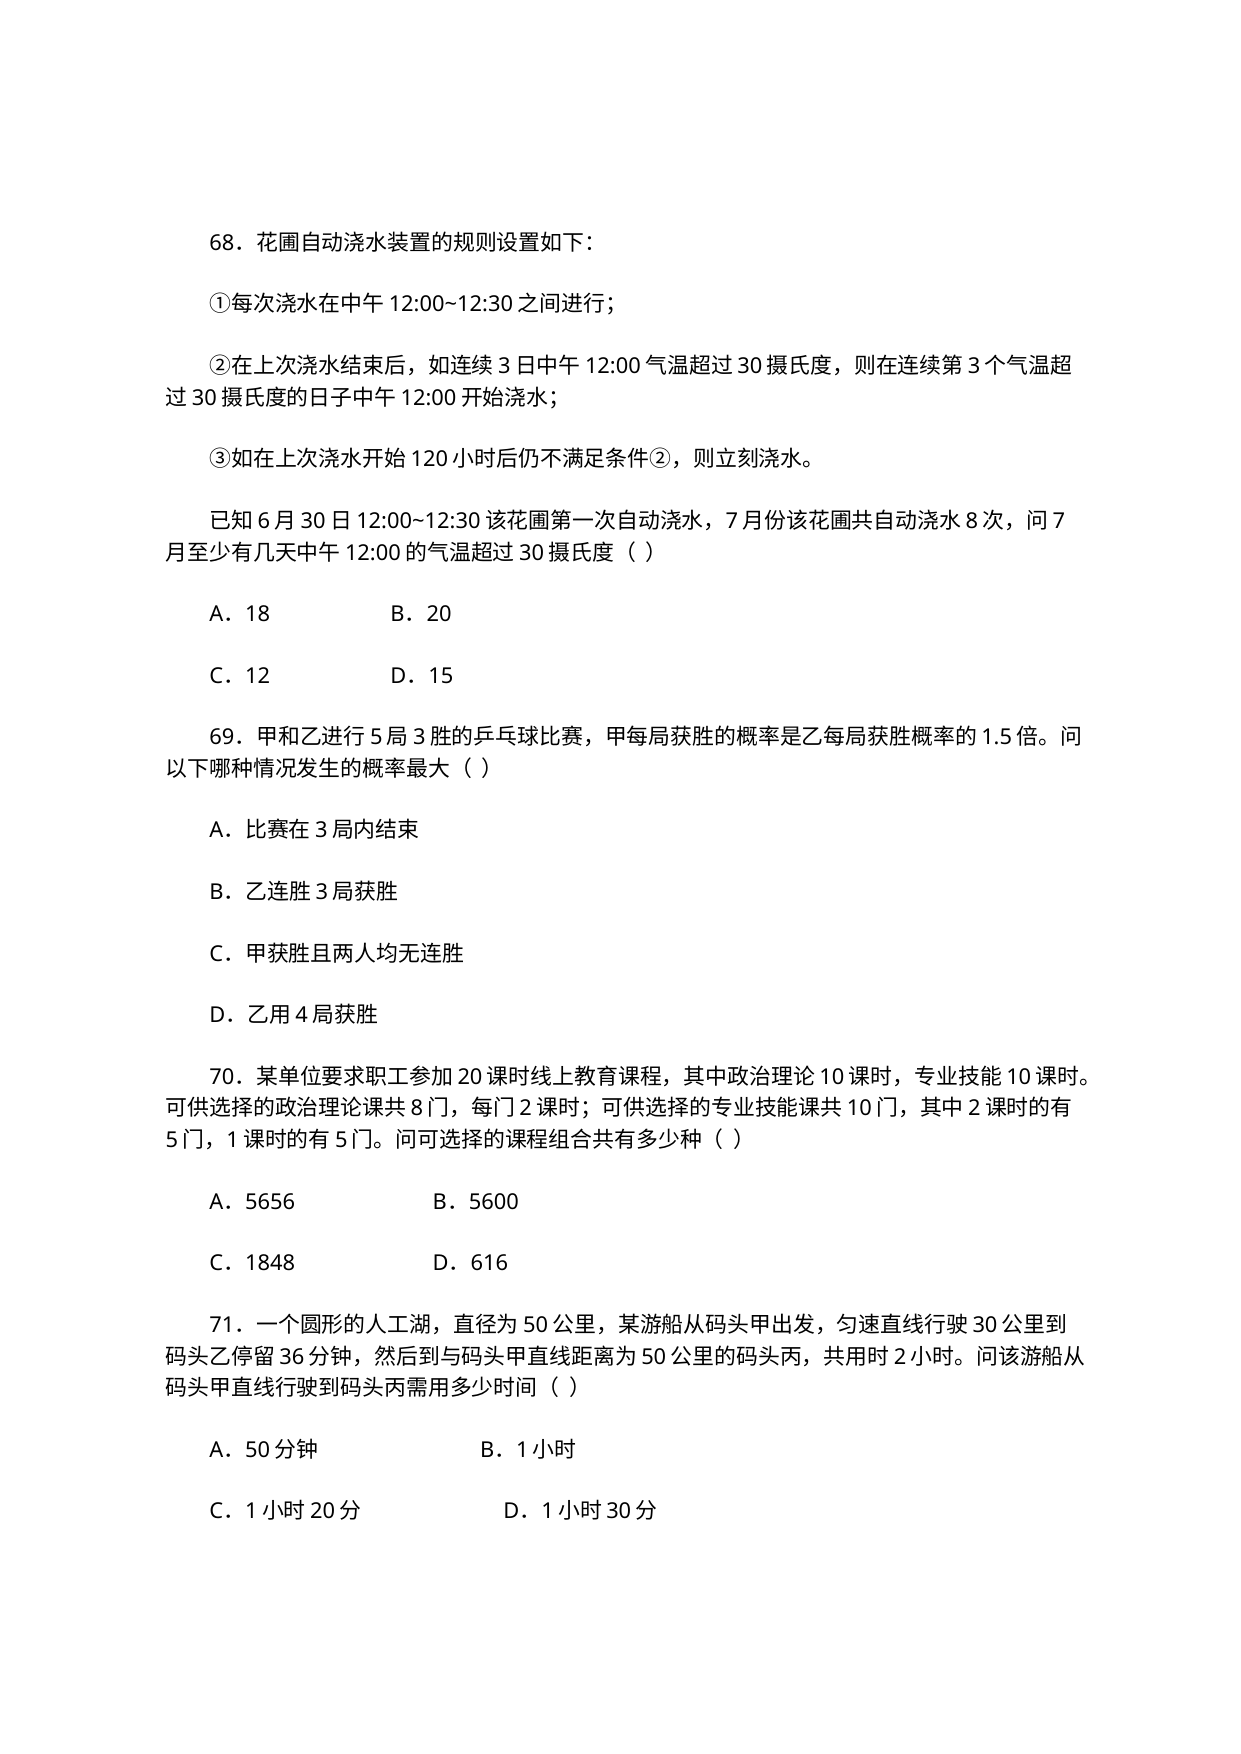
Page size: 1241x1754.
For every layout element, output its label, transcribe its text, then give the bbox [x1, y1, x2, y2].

text C．1848 D．616 [165, 1216, 1087, 1277]
text ①每次浇水在中午12:00~12:30之间进行； [165, 256, 1087, 318]
text D．乙用4局获胜 [165, 967, 1087, 1029]
text B．乙连胜3局获胜 [165, 844, 1087, 906]
text C．12 D．15 [165, 628, 1087, 689]
text A．18 B．20 [165, 566, 1087, 628]
text 68．花圃自动浇水装置的规则设置如下： [165, 195, 1087, 256]
text ③如在上次浇水开始120小时后仍不满足条件②，则立刻浇水。 [165, 411, 1087, 473]
text ②在上次浇水结束后，如连续3日中午12:00气温超过30摄氏度，则在连续第3个气温超过30摄氏度的日子中午12:00开始浇水； [165, 318, 1087, 411]
text 已知6月30日12:00~12:30该花圃第一次自动浇水，7月份该花圃共自动浇水8次，问7月至少有几天中午12:00的气温超过30摄氏度（ ） [165, 473, 1087, 566]
text A．50分钟 B．1小时 [165, 1402, 1087, 1464]
text A．5656 B．5600 [165, 1154, 1087, 1216]
text C．1小时20分 D．1小时30分 [165, 1464, 1087, 1525]
text 69．甲和乙进行5局3胜的乒乓球比赛，甲每局获胜的概率是乙每局获胜概率的1.5倍。问以下哪种情况发生的概率最大（ ） [165, 689, 1087, 783]
text A．比赛在3局内结束 [165, 783, 1087, 844]
text 70．某单位要求职工参加20课时线上教育课程，其中政治理论10课时，专业技能10课时。可供选择的政治理论课共8门，每门2课时；可供选择的专业技能课共10门，其中2课时的有5门，1课时的有5门。问可选择的课程组合共有多少种（ ） [165, 1029, 1087, 1154]
text C．甲获胜且两人均无连胜 [165, 906, 1087, 967]
text 71．一个圆形的人工湖，直径为50公里，某游船从码头甲出发，匀速直线行驶30公里到码头乙停留36分钟，然后到与码头甲直线距离为50公里的码头丙，共用时2小时。问该游船从码头甲直线行驶到码头丙需用多少时间（ ） [165, 1277, 1087, 1402]
